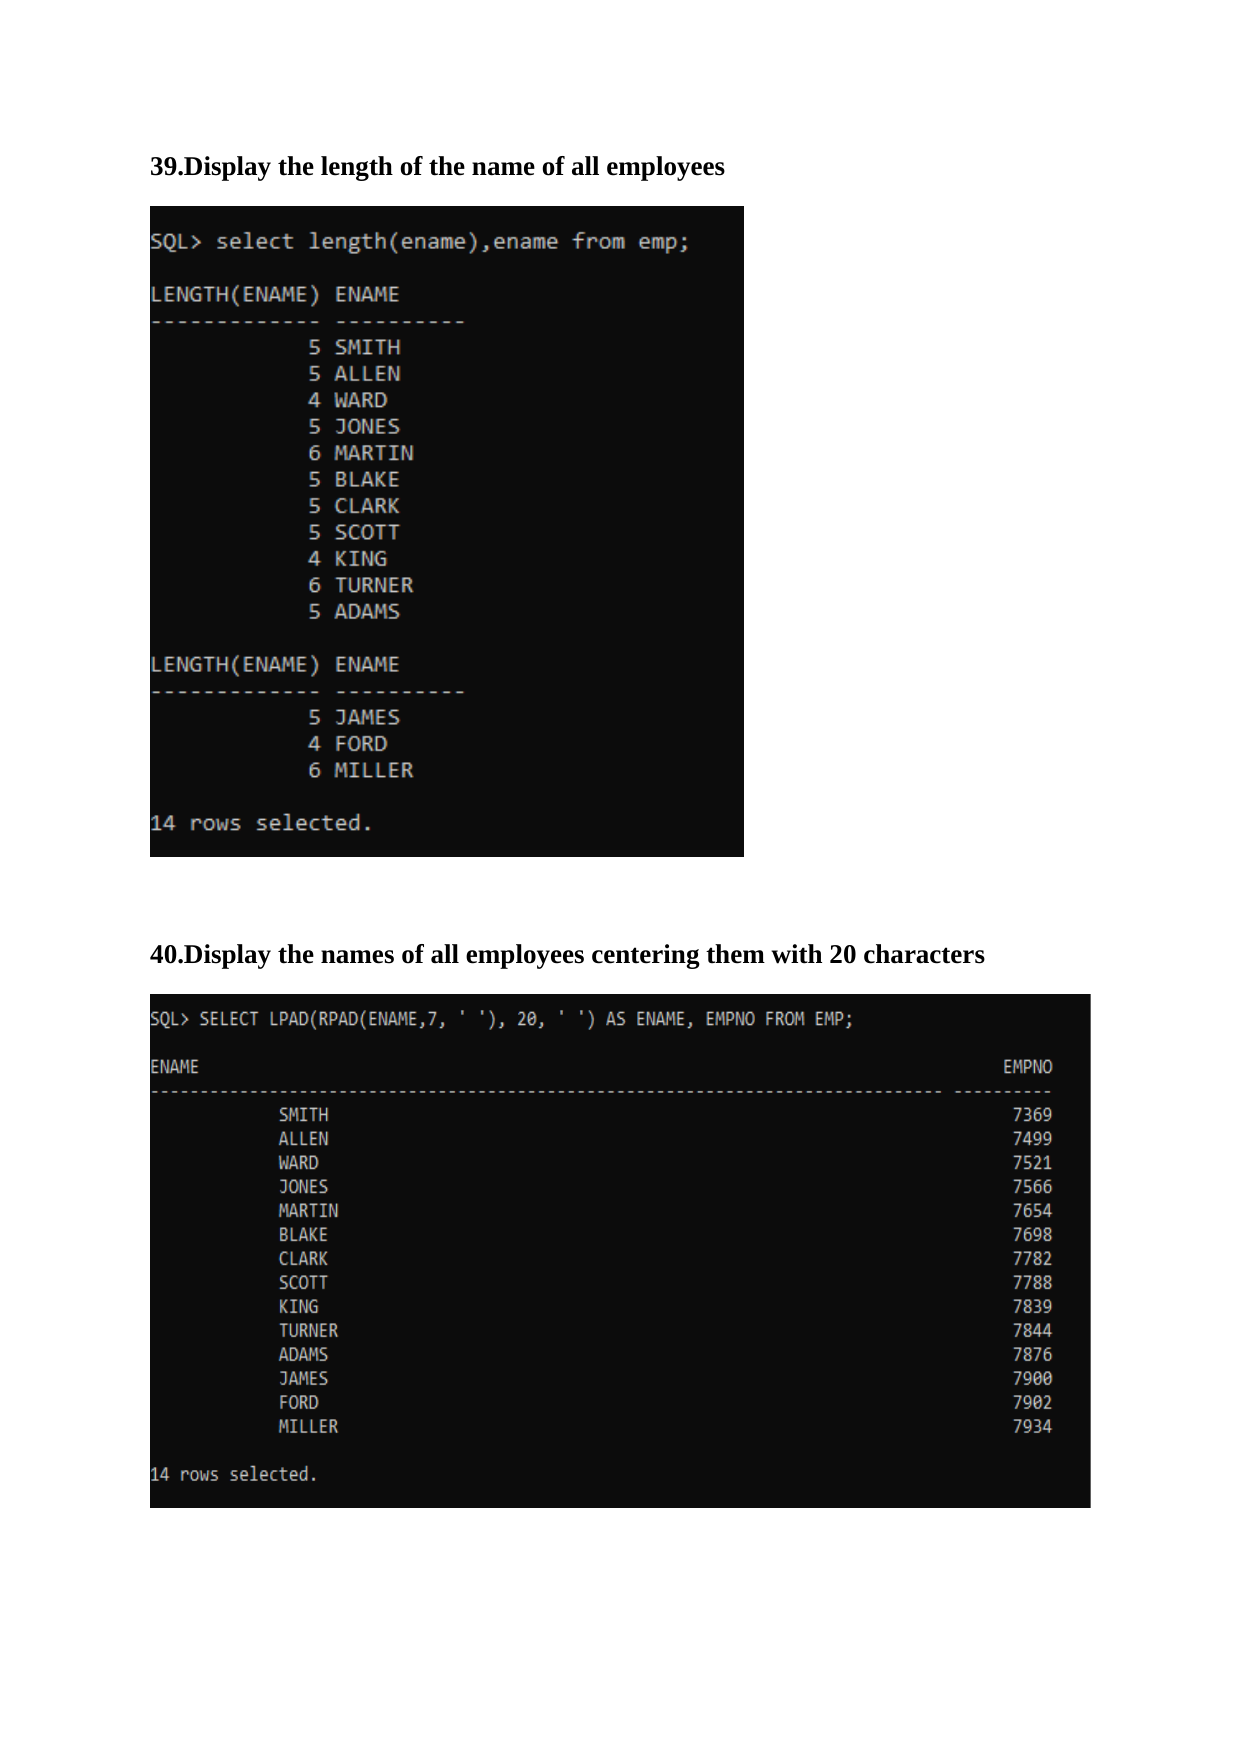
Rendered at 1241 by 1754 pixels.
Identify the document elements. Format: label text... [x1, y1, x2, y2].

picture [150, 206, 744, 857]
picture [150, 994, 1091, 1508]
text 39.Display the length of the name of all employees [150, 150, 1090, 181]
text 40.Display the names of all employees centering them with 20 characters [150, 938, 1090, 969]
